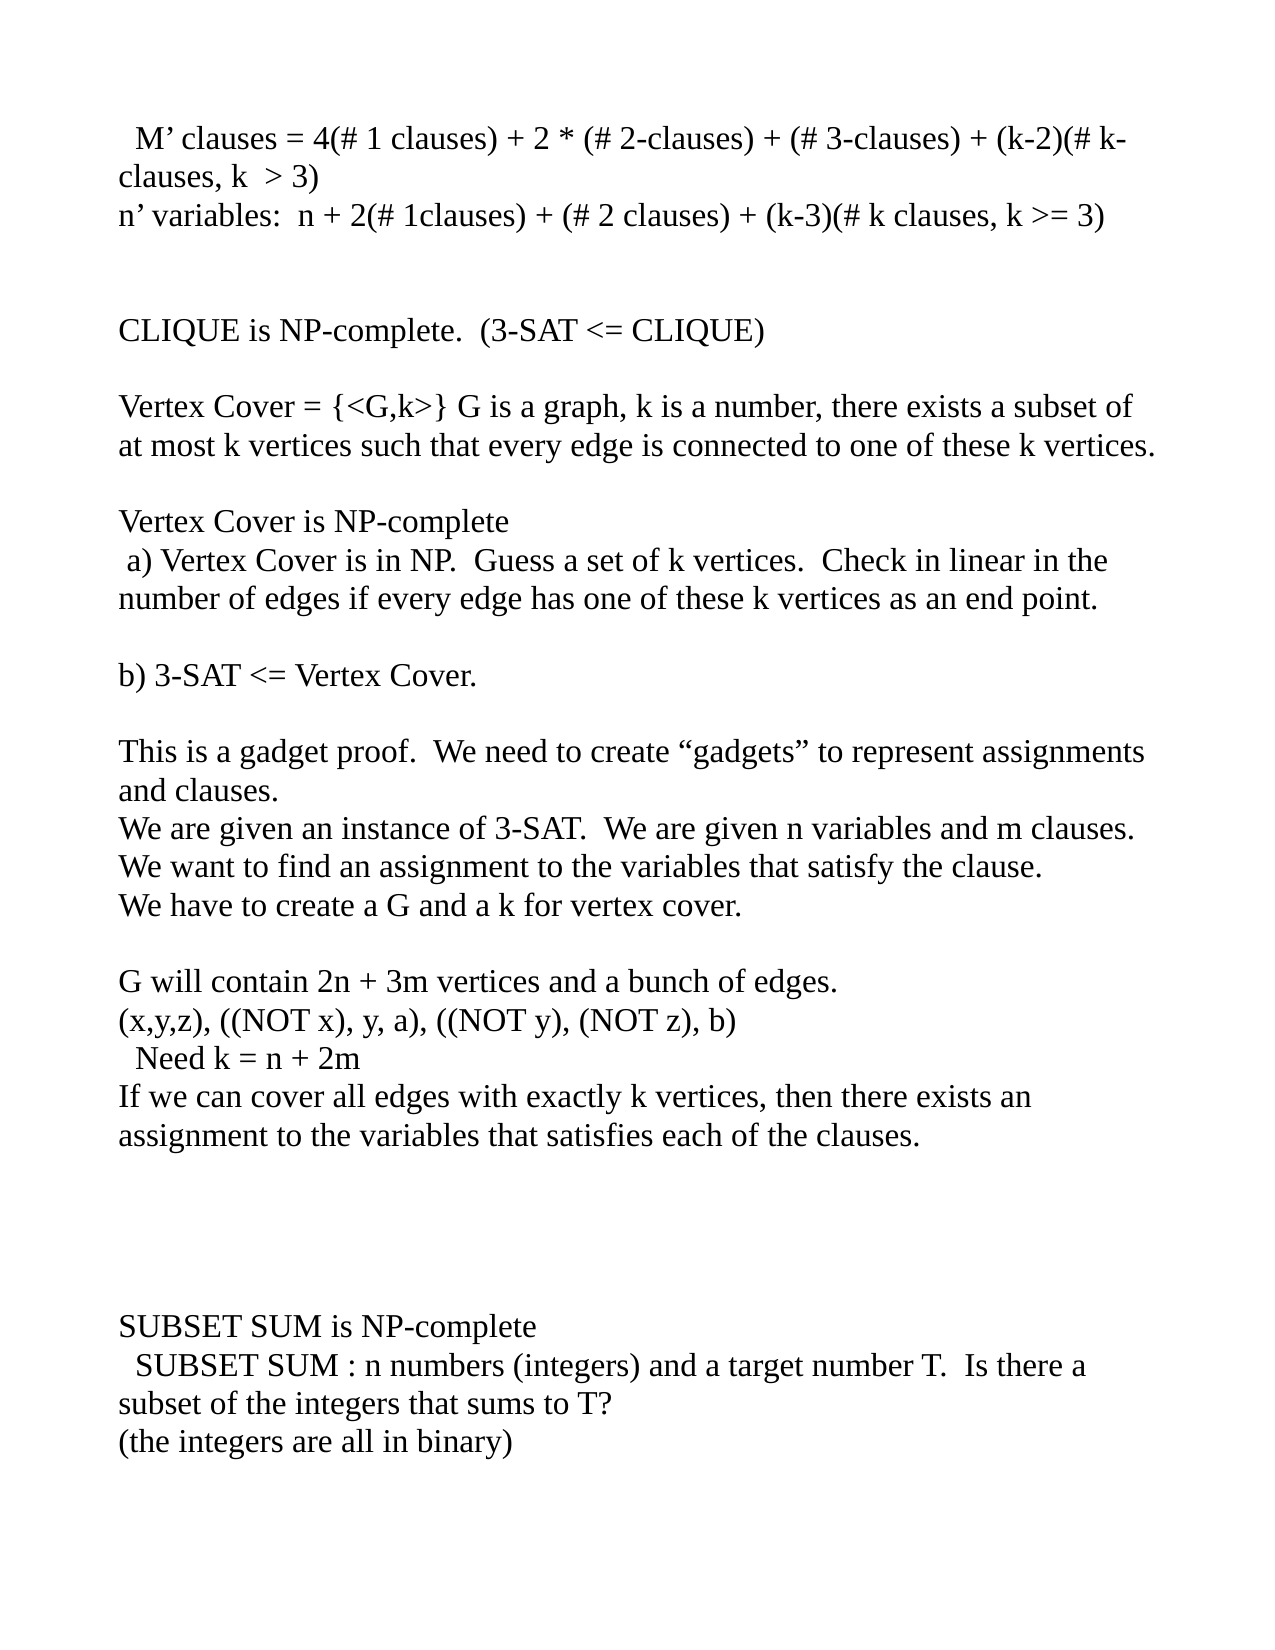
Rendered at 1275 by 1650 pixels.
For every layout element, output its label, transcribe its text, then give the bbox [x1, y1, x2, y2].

text We are given an instance of 3-SAT. We are given n variables and m clauses. We want to find an assignment to the variables that satisfy the clause. [118, 808, 1157, 885]
text n’ variables: n + 2(# 1clauses) + (# 2 clauses) + (k-3)(# k clauses, k >= 3) [118, 195, 1157, 233]
text SUBSET SUM is NP-complete [118, 1306, 1157, 1345]
text SUBSET SUM : n numbers (integers) and a target number T. Is there a subset of the integers that sums to T? [118, 1345, 1157, 1421]
text CLIQUE is NP-complete. (3-SAT <= CLIQUE) [118, 310, 1157, 348]
text Vertex Cover is NP-complete [118, 501, 1157, 540]
text If we can cover all edges with exactly k vertices, then there exists an assignment to the variables that satisfies each of the clauses. [118, 1076, 1157, 1153]
text b) 3-SAT <= Vertex Cover. [118, 655, 1157, 693]
text Need k = n + 2m [118, 1038, 1157, 1076]
text M’ clauses = 4(# 1 clauses) + 2 * (# 2-clauses) + (# 3-clauses) + (k-2)(# k-clauses, k > 3) [118, 118, 1157, 195]
text This is a gadget proof. We need to create “gadgets” to represent assignments and clauses. [118, 731, 1157, 808]
text (x,y,z), ((NOT x), y, a), ((NOT y), (NOT z), b) [118, 1000, 1157, 1038]
text Vertex Cover = {<G,k>} G is a graph, k is a number, there exists a subset of at most k vertices such that every edge is connected to one of these k vertices. [118, 386, 1157, 463]
text G will contain 2n + 3m vertices and a bunch of edges. [118, 961, 1157, 1000]
text (the integers are all in binary) [118, 1421, 1157, 1460]
text We have to create a G and a k for vertex cover. [118, 885, 1157, 923]
text a) Vertex Cover is in NP. Guess a set of k vertices. Check in linear in the number of edges if every edge has one of these k vertices as an end point. [118, 540, 1157, 616]
